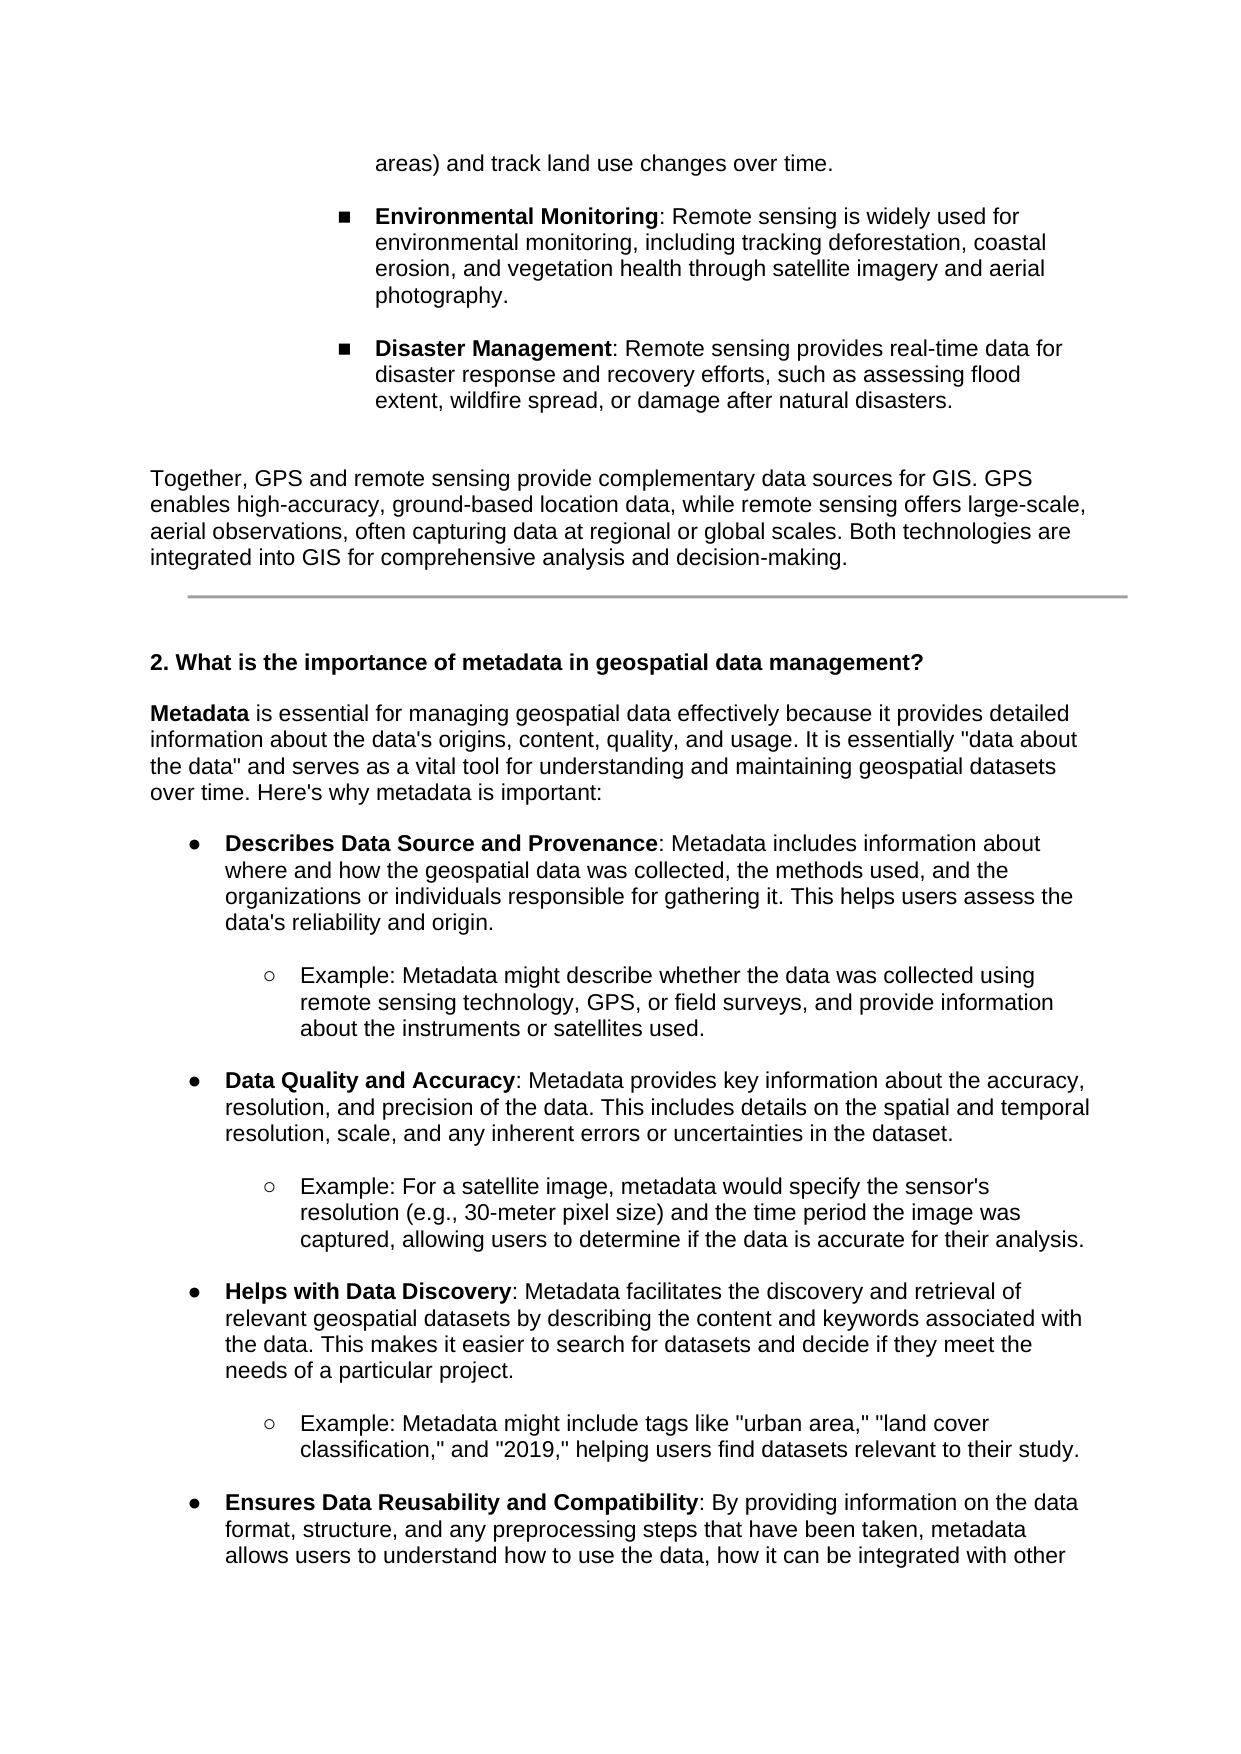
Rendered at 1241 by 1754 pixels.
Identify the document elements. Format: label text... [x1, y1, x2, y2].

list Describes Data Source and Provenance: Metadata includes information about where and how the geospatial data was collected, the methods used, and the organizations or individuals responsible for gathering it. This helps users assess the data's reliability and origin. [187, 830, 1090, 962]
list Data Quality and Accuracy: Metadata provides key information about the accuracy, resolution, and precision of the data. This includes details on the spatial and temporal resolution, scale, and any inherent errors or uncertainties in the dataset. [187, 1067, 1090, 1173]
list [337, 150, 1090, 203]
text Metadata is essential for managing geospatial data effectively because it provides detailed information about the data's origins, content, quality, and usage. It is essentially "data about the data" and serves as a vital tool for understanding and maintaining geospatial datasets over time. Here's why metadata is important: [150, 700, 1090, 805]
list Example: Metadata might include tags like "urban area," "land cover classification," and "2019," helping users find datasets relevant to their study. [262, 1410, 1090, 1489]
list Environmental Monitoring: Remote sensing is widely used for environmental monitoring, including tracking deforestation, coastal erosion, and vegetation health through satellite imagery and aerial photography. [337, 203, 1090, 334]
text Together, GPS and remote sensing provide complementary data sources for GIS. GPS enables high-accuracy, ground-based location data, while remote sensing offers large-scale, aerial observations, often capturing data at regional or global scales. Both technologies are integrated into GIS for comprehensive analysis and decision-making. [150, 465, 1090, 570]
list Helps with Data Discovery: Metadata facilitates the discovery and retrieval of relevant geospatial datasets by describing the content and keywords associated with the data. This makes it easier to search for datasets and decide if they meet the needs of a particular project. [187, 1278, 1090, 1410]
list Example: Metadata might describe whether the data was collected using remote sensing technology, GPS, or field surveys, and provide information about the instruments or satellites used. [262, 962, 1090, 1067]
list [187, 1489, 1090, 1568]
list Disaster Management: Remote sensing provides real-time data for disaster response and recovery efforts, such as assessing flood extent, wildfire spread, or damage after natural disasters. [337, 334, 1090, 440]
list Example: For a satellite image, metadata would specify the sensor's resolution (e.g., 30-meter pixel size) and the time period the image was captured, allowing users to determine if the data is accurate for their analysis. [262, 1173, 1090, 1278]
text 2. What is the importance of metadata in geospatial data management? [150, 648, 1090, 675]
